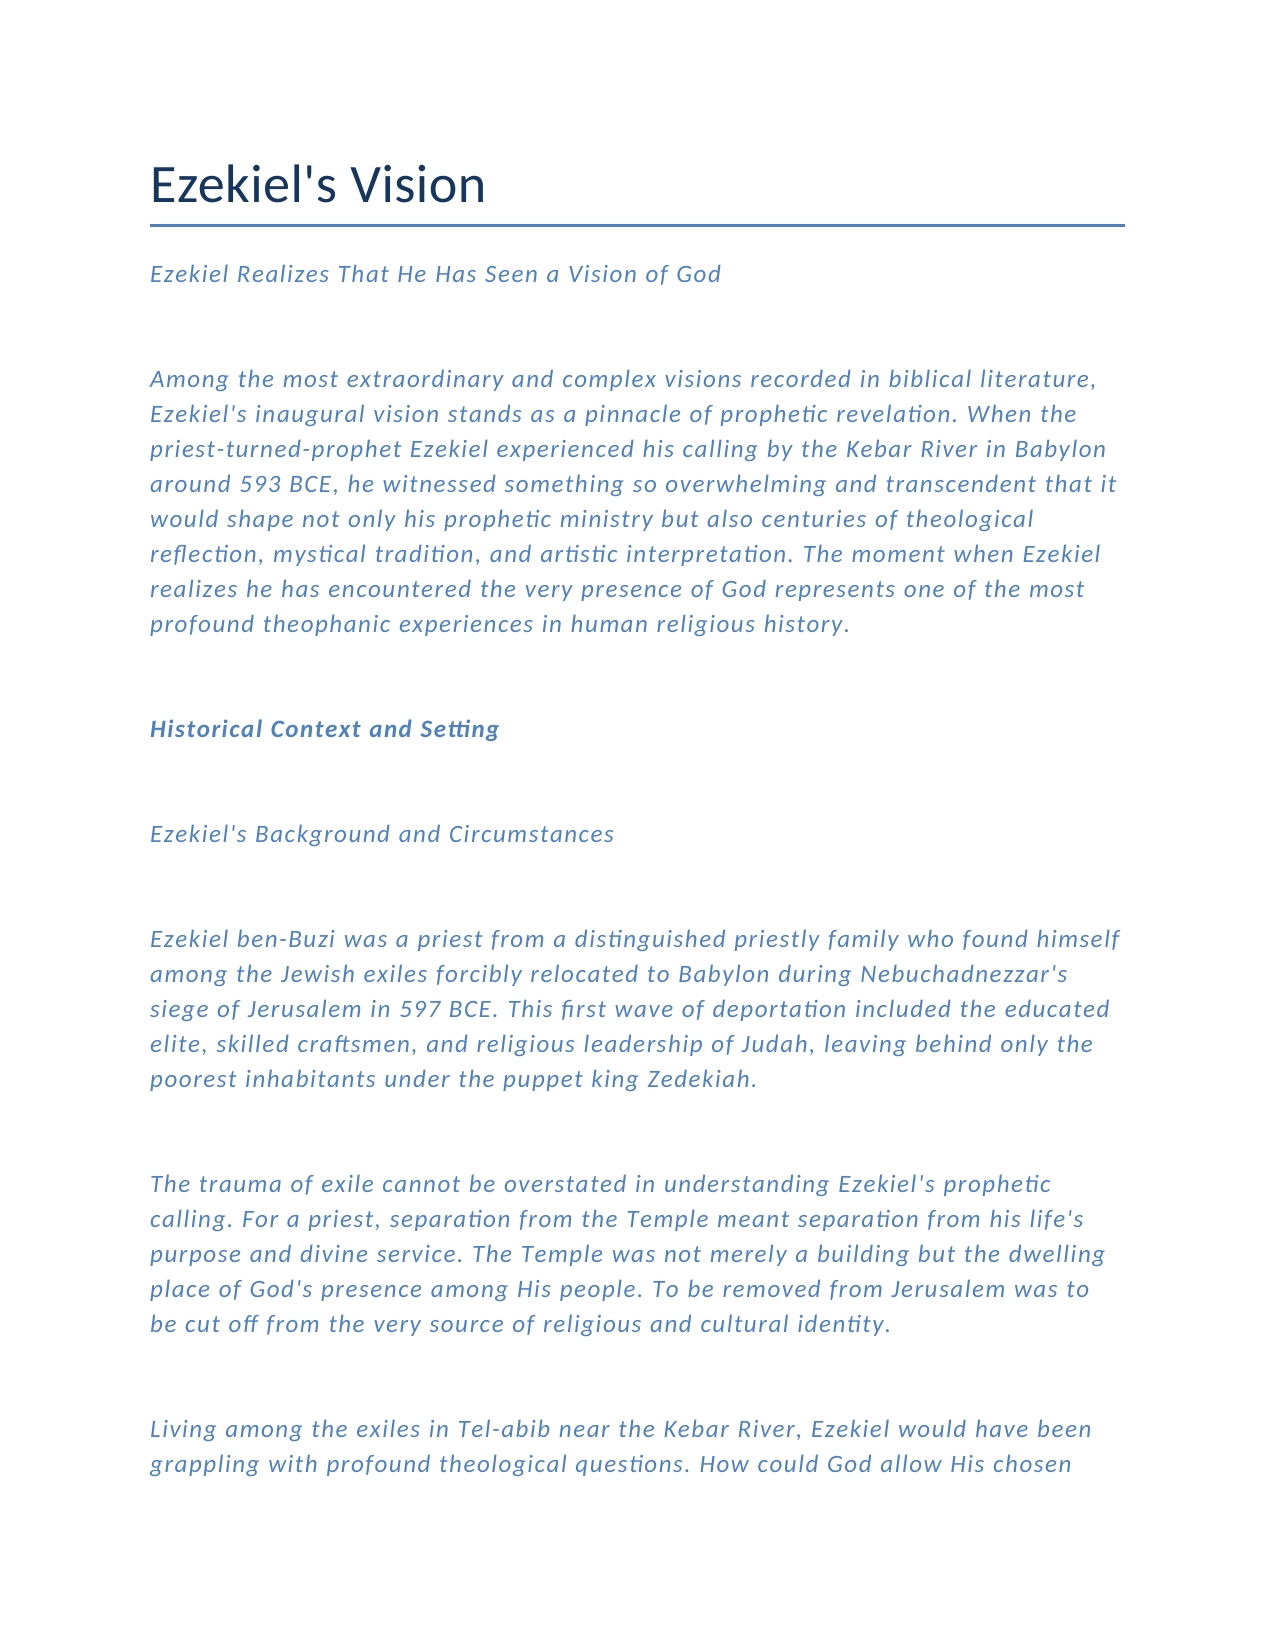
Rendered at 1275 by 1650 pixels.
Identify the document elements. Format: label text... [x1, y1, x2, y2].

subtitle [150, 258, 1125, 1478]
title Ezekiel's Vision [150, 150, 1125, 224]
